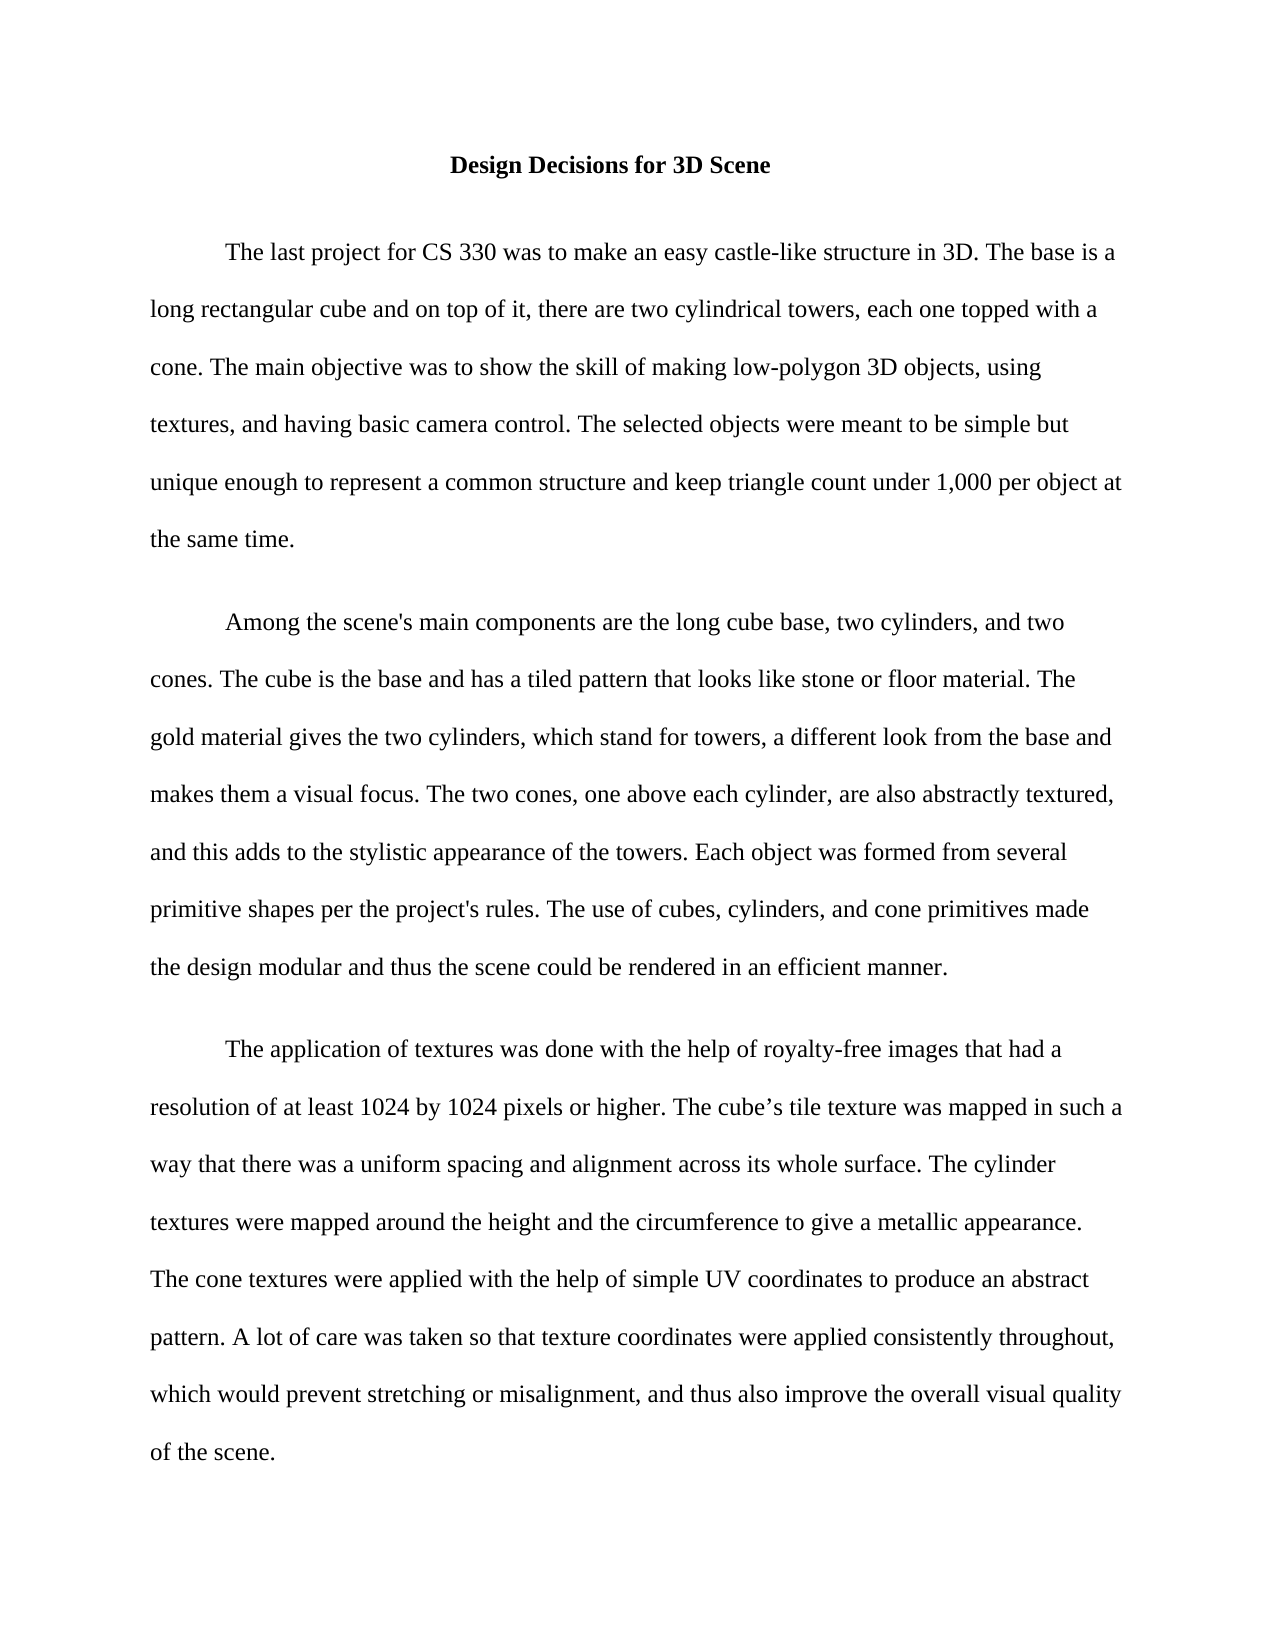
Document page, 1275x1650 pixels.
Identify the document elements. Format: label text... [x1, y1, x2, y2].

text The last project for CS 330 was to make an easy castle-like structure in 3D. The base is a long rectangular cube and on top of it, there are two cylindrical towers, each one topped with a cone. The main objective was to show the skill of making low-polygon 3D objects, using textures, and having basic camera control. The selected objects were meant to be simple but unique enough to represent a common structure and keep triangle count under 1,000 per object at the same time. [150, 237, 1125, 553]
text The application of textures was done with the help of royalty-free images that had a resolution of at least 1024 by 1024 pixels or higher. The cube’s tile texture was mapped in such a way that there was a uniform spacing and alignment across its whole surface. The cylinder textures were mapped around the height and the circumference to give a metallic appearance. The cone textures were applied with the help of simple UV coordinates to produce an abstract pattern. A lot of care was taken so that texture coordinates were applied consistently throughout, which would prevent stretching or misalignment, and thus also improve the overall visual quality of the scene. [150, 1034, 1125, 1466]
text Among the scene's main components are the long cube base, two cylinders, and two cones. The cube is the base and has a tiled pattern that looks like stone or floor material. The gold material gives the two cylinders, which stand for towers, a different look from the base and makes them a visual focus. The two cones, one above each cylinder, are also abstractly textured, and this adds to the stylistic appearance of the towers. Each object was formed from several primitive shapes per the project's rules. The use of cubes, cylinders, and cone primitives made the design modular and thus the scene could be rendered in an efficient manner. [150, 607, 1125, 981]
subtitle Design Decisions for 3D Scene [375, 150, 1125, 179]
